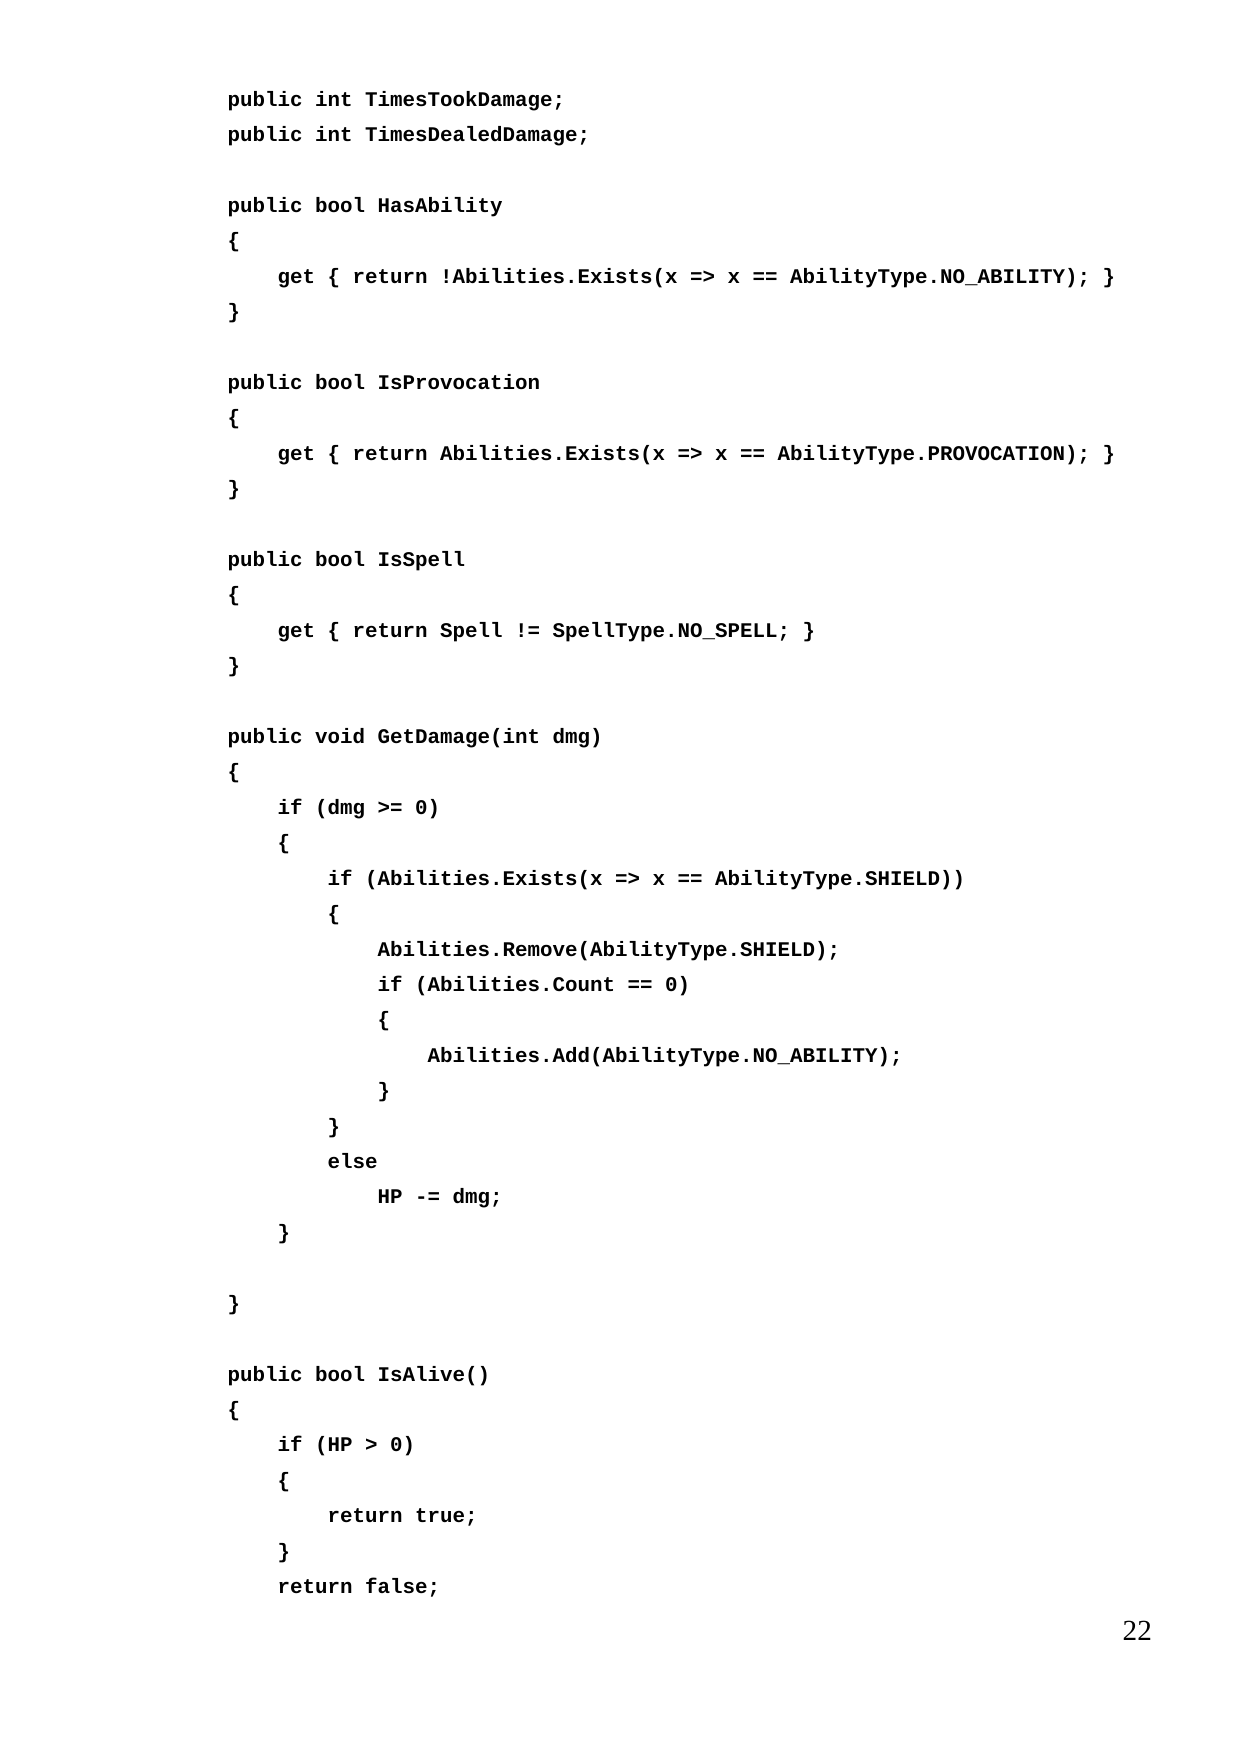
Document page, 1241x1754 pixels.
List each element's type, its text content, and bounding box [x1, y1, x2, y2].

text } [177, 1541, 1152, 1564]
text { [177, 832, 1152, 856]
text get { return Spell != SpellType.NO_SPELL; } [177, 620, 1152, 643]
text } [177, 1293, 1152, 1316]
text public int TimesDealedDamage; [177, 124, 1152, 148]
text if (HP > 0) [177, 1434, 1152, 1458]
text if (Abilities.Exists(x => x == AbilityType.SHIELD)) [177, 868, 1152, 891]
text Abilities.Add(AbilityType.NO_ABILITY); [177, 1045, 1152, 1068]
text public int TimesTookDamage; [177, 89, 1152, 112]
text { [177, 407, 1152, 431]
text { [177, 230, 1152, 254]
text } [177, 1222, 1152, 1246]
text if (Abilities.Count == 0) [177, 974, 1152, 998]
text public bool IsAlive() [177, 1364, 1152, 1387]
text public bool IsProvocation [177, 372, 1152, 396]
text return true; [177, 1505, 1152, 1529]
text { [177, 584, 1152, 608]
text public bool HasAbility [177, 195, 1152, 218]
text public void GetDamage(int dmg) [177, 726, 1152, 750]
text HP -= dmg; [177, 1187, 1152, 1210]
text else [177, 1151, 1152, 1175]
text get { return Abilities.Exists(x => x == AbilityType.PROVOCATION); } [177, 443, 1152, 466]
text } [177, 1116, 1152, 1139]
text } [177, 655, 1152, 679]
text if (dmg >= 0) [177, 797, 1152, 821]
text Abilities.Remove(AbilityType.SHIELD); [177, 939, 1152, 962]
text } [177, 478, 1152, 502]
text public bool IsSpell [177, 549, 1152, 573]
text { [177, 1470, 1152, 1493]
text { [177, 762, 1152, 785]
text { [177, 1009, 1152, 1033]
text } [177, 1080, 1152, 1104]
text { [177, 1399, 1152, 1423]
text { [177, 903, 1152, 927]
text } [177, 301, 1152, 325]
text get { return !Abilities.Exists(x => x == AbilityType.NO_ABILITY); } [177, 266, 1152, 289]
text return false; [177, 1576, 1152, 1600]
